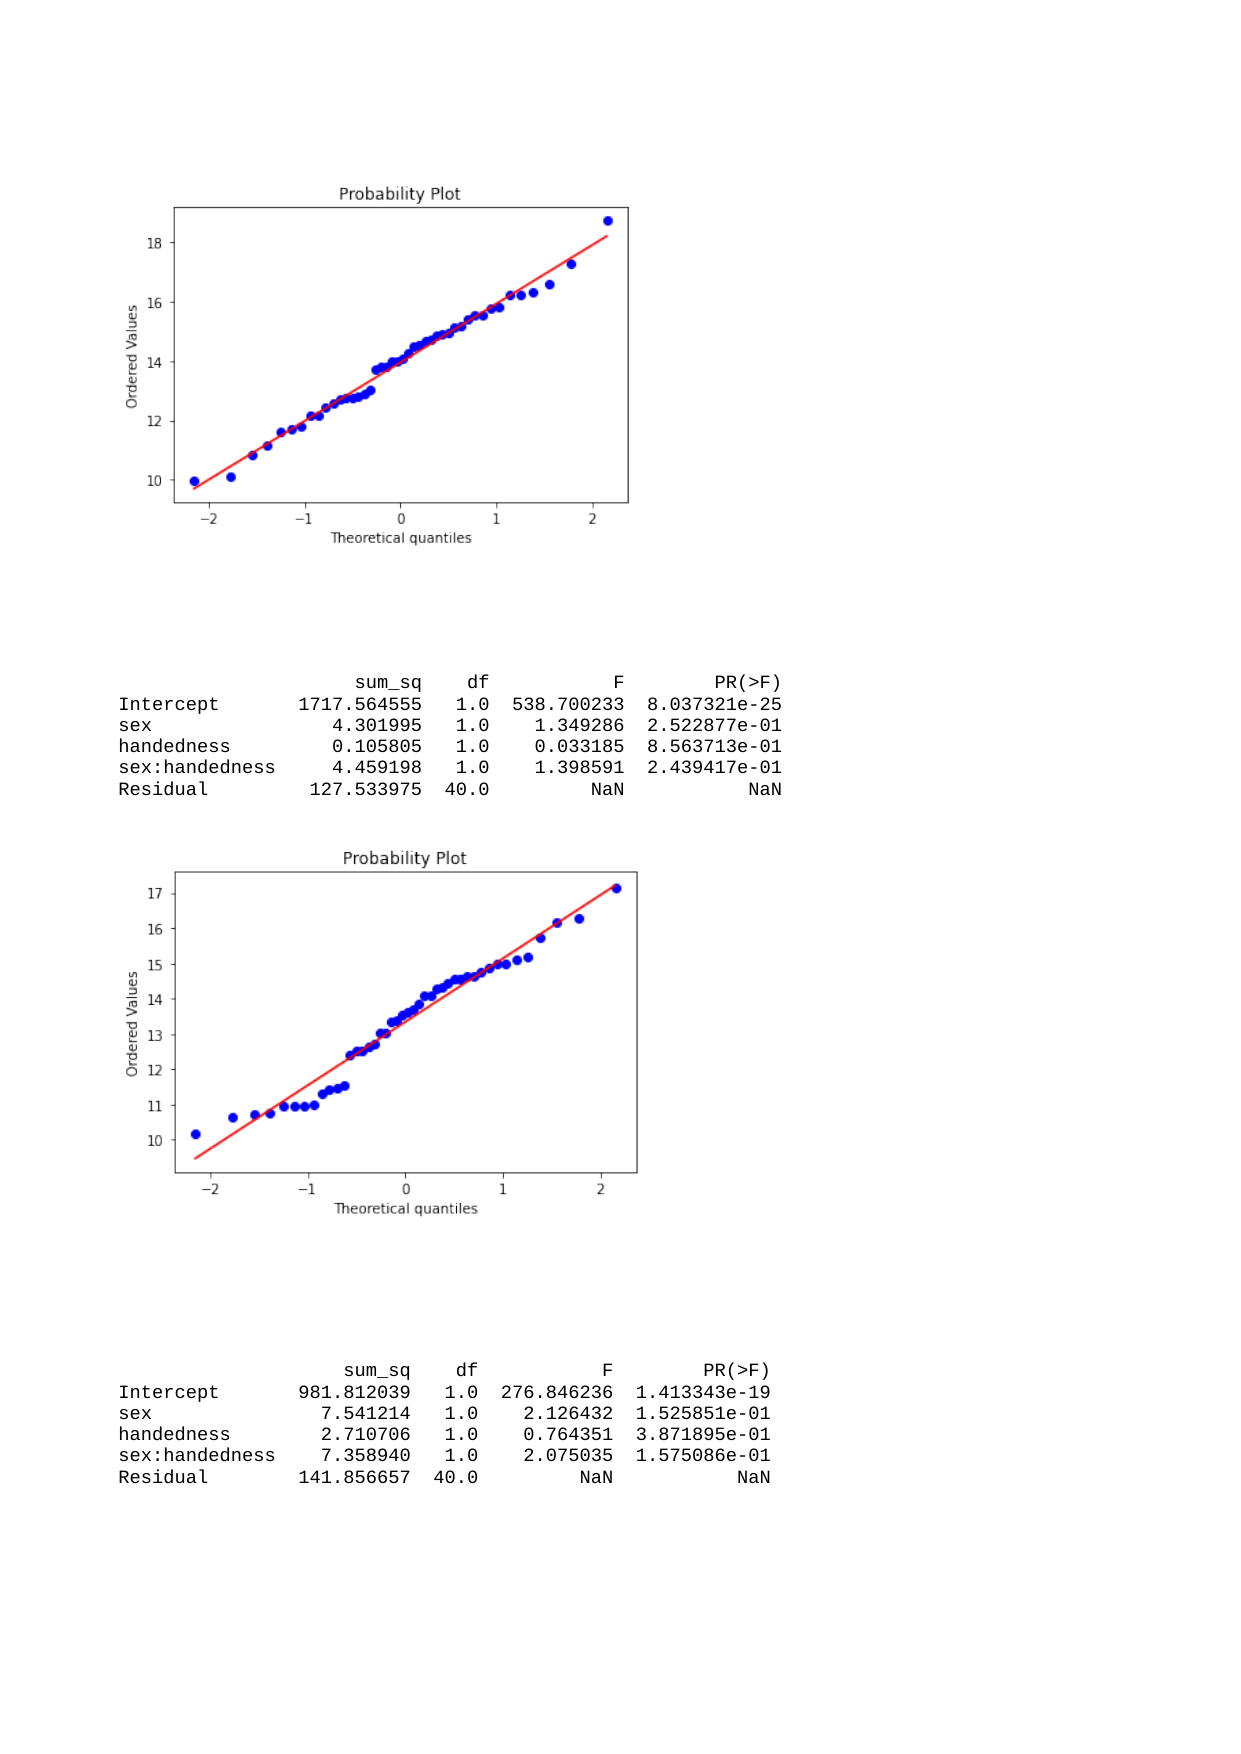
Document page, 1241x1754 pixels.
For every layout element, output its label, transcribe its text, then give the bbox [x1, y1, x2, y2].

text Residual 141.856657 40.0 NaN NaN [118, 1467, 1181, 1489]
text Intercept 981.812039 1.0 276.846236 1.413343e-19 [118, 1382, 1181, 1404]
text handedness 2.710706 1.0 0.764351 3.871895e-01 [118, 1425, 1181, 1446]
picture [118, 177, 636, 554]
text sum_sq df F PR(>F) [118, 1361, 1181, 1382]
text Intercept 1717.564555 1.0 538.700233 8.037321e-25 [118, 694, 1181, 716]
text sex 7.541214 1.0 2.126432 1.525851e-01 [118, 1404, 1181, 1425]
text handedness 0.105805 1.0 0.033185 8.563713e-01 [118, 737, 1181, 758]
text sex 4.301995 1.0 1.349286 2.522877e-01 [118, 716, 1181, 737]
picture [118, 841, 645, 1225]
text sex:handedness 7.358940 1.0 2.075035 1.575086e-01 [118, 1446, 1181, 1467]
text sex:handedness 4.459198 1.0 1.398591 2.439417e-01 [118, 758, 1181, 779]
text sum_sq df F PR(>F) [118, 673, 1181, 694]
text Residual 127.533975 40.0 NaN NaN [118, 779, 1181, 801]
